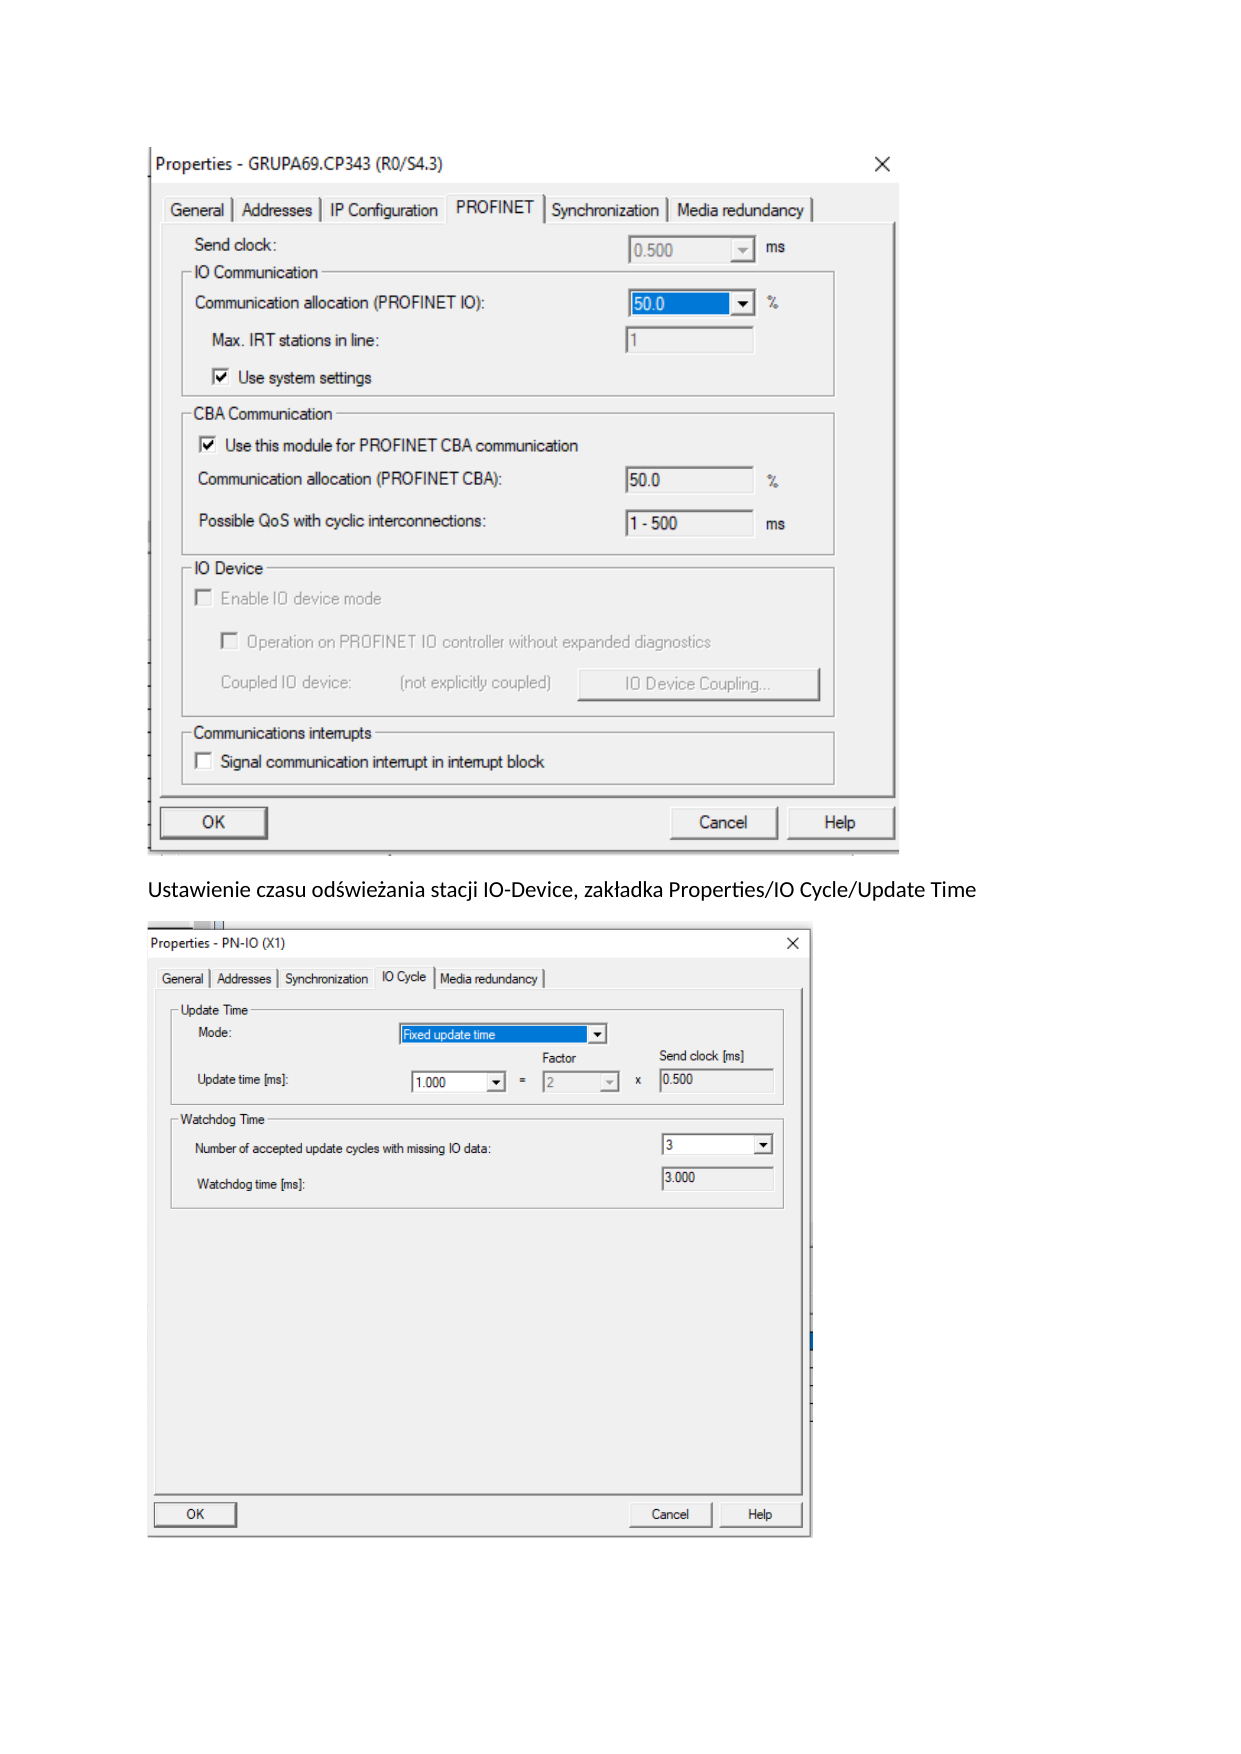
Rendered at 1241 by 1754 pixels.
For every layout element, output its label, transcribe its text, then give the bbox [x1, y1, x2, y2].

picture [147, 147, 900, 856]
text Ustawienie czasu odświeżania stacji IO-Device, zakładka Properties/IO Cycle/Update Time [148, 875, 1093, 903]
picture [147, 921, 813, 1538]
